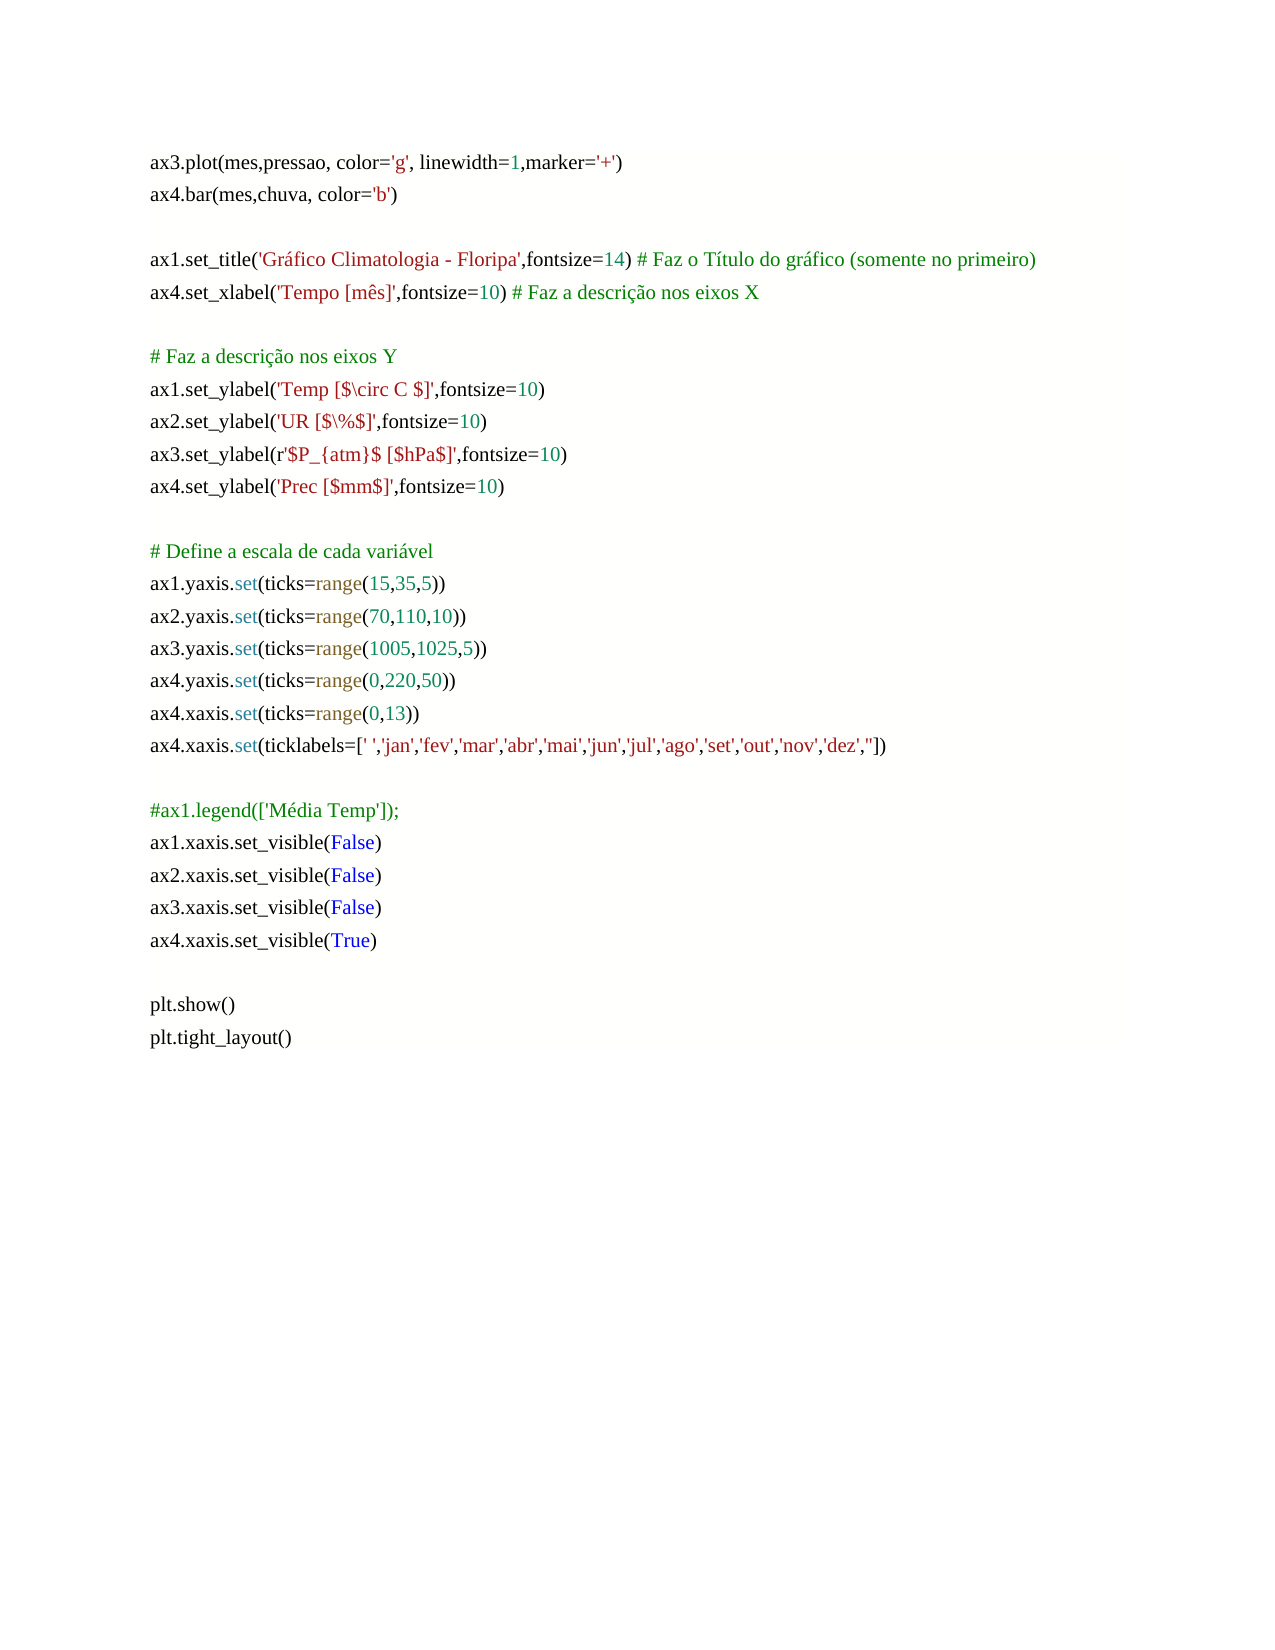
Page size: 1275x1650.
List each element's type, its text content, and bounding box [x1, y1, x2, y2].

text plt.show() [150, 992, 1125, 1016]
text plt.tight_layout() [150, 1025, 1125, 1049]
text ax3.set_ylabel(r'$P_{atm}$ [$hPa$]',fontsize=10) [150, 442, 1125, 466]
text ax4.xaxis.set(ticks=range(0,13)) [150, 701, 1125, 725]
text ax4.xaxis.set(ticklabels=[' ','jan','fev','mar','abr','mai','jun','jul','ago','set','out','nov','dez','']) [150, 733, 1125, 757]
text ax2.xaxis.set_visible(False) [150, 863, 1125, 887]
text ax4.yaxis.set(ticks=range(0,220,50)) [150, 668, 1125, 692]
text # Define a escala de cada variável [150, 539, 1125, 563]
text ax4.set_ylabel('Prec [$mm$]',fontsize=10) [150, 474, 1125, 498]
text ax3.plot(mes,pressao, color='g', linewidth=1,marker='+') [150, 150, 1125, 174]
text ax3.xaxis.set_visible(False) [150, 895, 1125, 919]
text ax1.yaxis.set(ticks=range(15,35,5)) [150, 571, 1125, 595]
text ax4.set_xlabel('Tempo [mês]',fontsize=10) # Faz a descrição nos eixos X [150, 279, 1125, 304]
text ax4.xaxis.set_visible(True) [150, 927, 1125, 952]
text ax2.set_ylabel('UR [$\%$]',fontsize=10) [150, 409, 1125, 433]
text ax2.yaxis.set(ticks=range(70,110,10)) [150, 603, 1125, 628]
text #ax1.legend(['Média Temp']); [150, 798, 1125, 822]
text ax1.set_ylabel('Temp [$\circ C $]',fontsize=10) [150, 377, 1125, 401]
text ax1.xaxis.set_visible(False) [150, 830, 1125, 854]
text ax4.bar(mes,chuva, color='b') [150, 182, 1125, 206]
text # Faz a descrição nos eixos Y [150, 344, 1125, 368]
text ax3.yaxis.set(ticks=range(1005,1025,5)) [150, 636, 1125, 660]
text ax1.set_title('Gráfico Climatologia - Floripa',fontsize=14) # Faz o Título do gráfico (somente no primeiro) [150, 247, 1125, 271]
